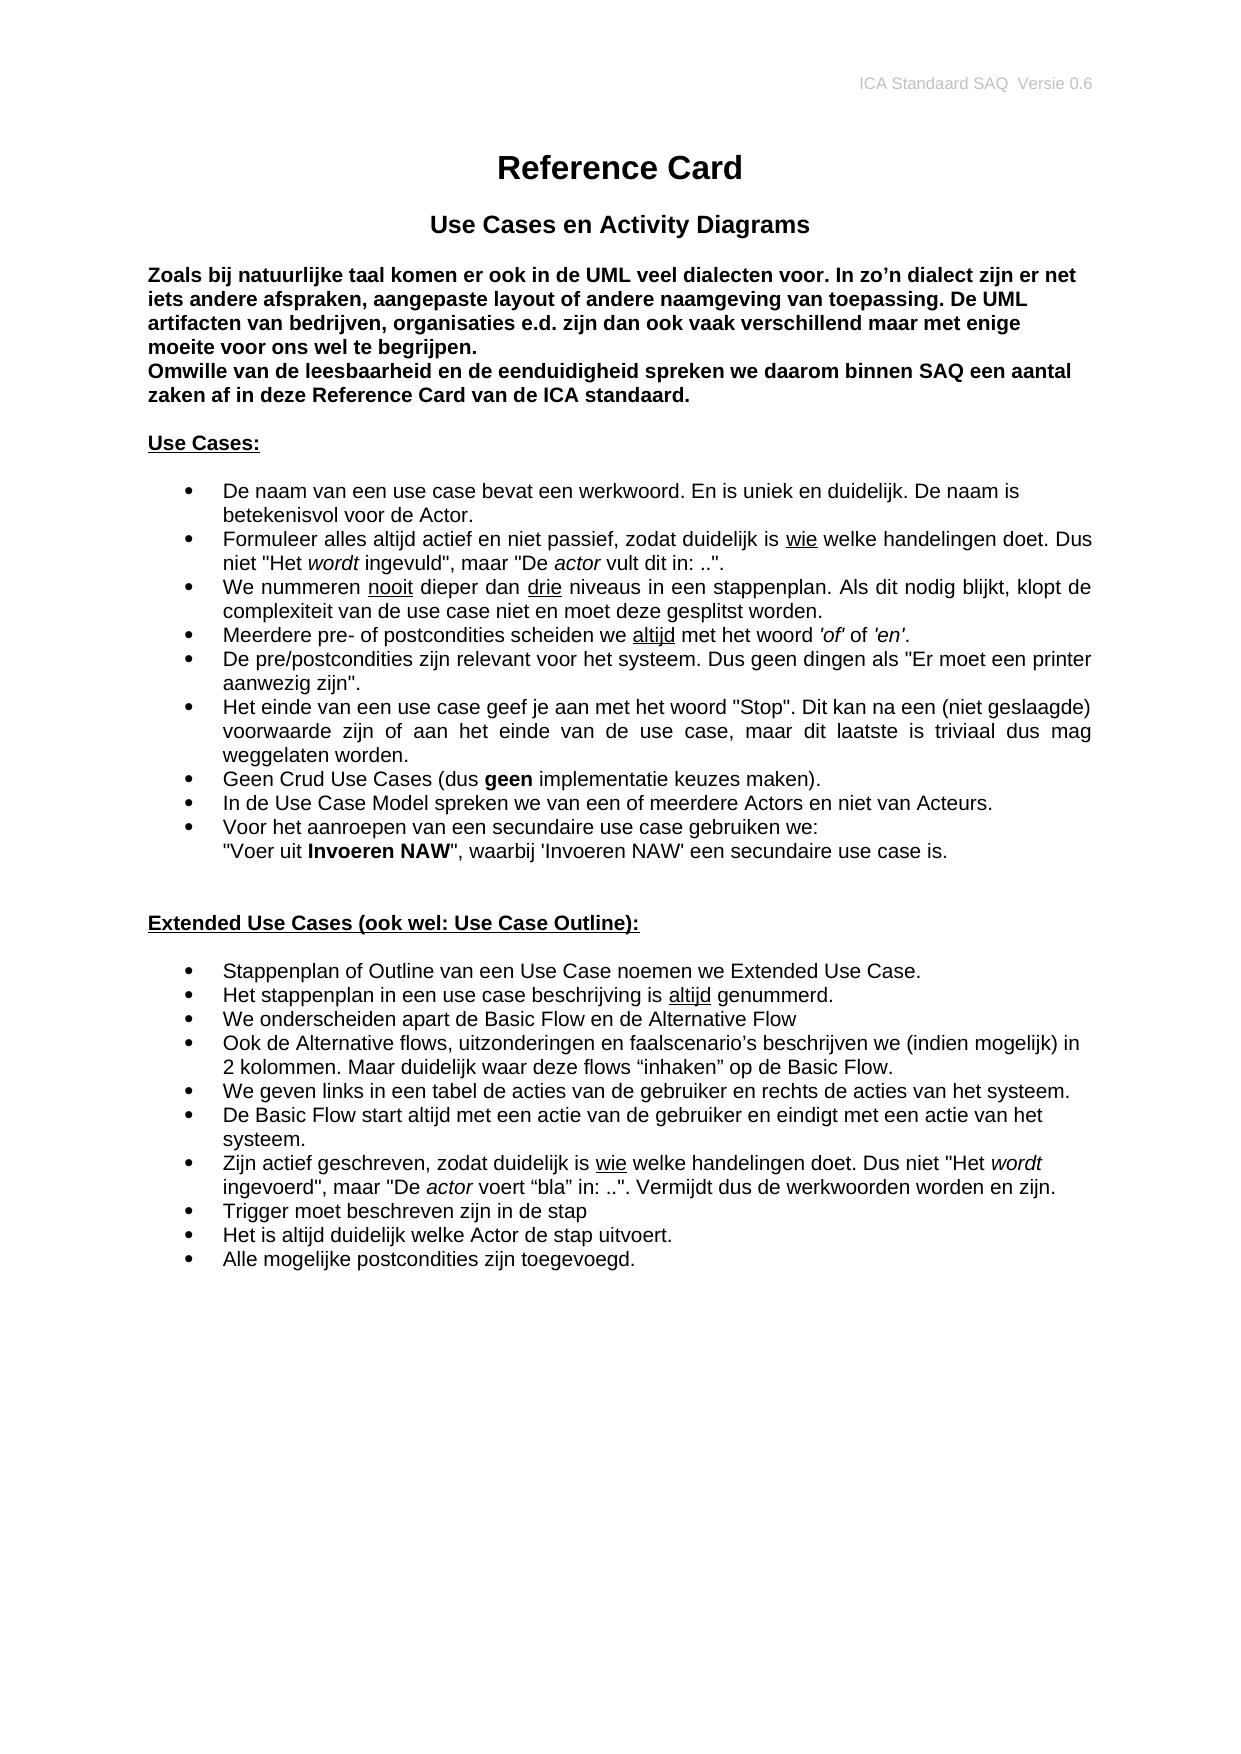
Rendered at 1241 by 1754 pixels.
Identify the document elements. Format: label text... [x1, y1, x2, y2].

list Voor het aanroepen van een secundaire use case gebruiken we: "Voer uit Invoeren NAW", waarbij 'Invoeren NAW' een secundaire use case is. [185, 815, 1092, 863]
list Geen Crud Use Cases (dus geen implementatie keuzes maken). [185, 767, 1092, 791]
subtitle Reference Card [148, 148, 1092, 186]
text Zoals bij natuurlijke taal komen er ook in de UML veel dialecten voor. In zo’n dialect zijn er net iets andere afspraken, aangepaste layout of andere naamgeving van toepassing. De UML artifacten van bedrijven, organisaties e.d. zijn dan ook vaak verschillend maar met enige moeite voor ons wel te begrijpen. [148, 263, 1092, 359]
list Ook de Alternative flows, uitzonderingen en faalscenario’s beschrijven we (indien mogelijk) in 2 kolommen. Maar duidelijk waar deze flows “inhaken” op de Basic Flow. [185, 1031, 1092, 1079]
list In de Use Case Model spreken we van een of meerdere Actors en niet van Acteurs. [185, 791, 1092, 815]
list De pre/postcondities zijn relevant voor het systeem. Dus geen dingen als "Er moet een printer aanwezig zijn". [185, 647, 1092, 694]
list Meerdere pre- of postcondities scheiden we altijd met het woord 'of' of 'en'. [185, 622, 1092, 647]
list Het is altijd duidelijk welke Actor de stap uitvoert. [185, 1223, 1092, 1247]
list Trigger moet beschreven zijn in de stap [185, 1199, 1092, 1223]
list De Basic Flow start altijd met een actie van de gebruiker en eindigt met een actie van het systeem. [185, 1103, 1092, 1151]
list Het einde van een use case geef je aan met het woord "Stop". Dit kan na een (niet geslaagde) voorwaarde zijn of aan het einde van de use case, maar dit laatste is triviaal dus mag weggelaten worden. [185, 694, 1092, 767]
list Het stappenplan in een use case beschrijving is altijd genummerd. [185, 983, 1092, 1007]
list De naam van een use case bevat een werkwoord. En is uniek en duidelijk. De naam is betekenisvol voor de Actor. [185, 478, 1092, 526]
text Omwille van de leesbaarheid en de eenduidigheid spreken we daarom binnen SAQ een aantal zaken af in deze Reference Card van de ICA standaard. [148, 359, 1092, 407]
list Formuleer alles altijd actief en niet passief, zodat duidelijk is wie welke handelingen doet. Dus niet "Het wordt ingevuld", maar "De actor vult dit in: ..". [185, 526, 1092, 574]
text Extended Use Cases (ook wel: Use Case Outline): [148, 911, 1092, 934]
text Use Cases: [148, 431, 1092, 454]
subtitle Use Cases en Activity Diagrams [148, 210, 1092, 239]
list We nummeren nooit dieper dan drie niveaus in een stappenplan. Als dit nodig blijkt, klopt de complexiteit van de use case niet en moet deze gesplitst worden. [185, 574, 1092, 622]
list Alle mogelijke postcondities zijn toegevoegd. [185, 1247, 1092, 1271]
list Zijn actief geschreven, zodat duidelijk is wie welke handelingen doet. Dus niet "Het wordt ingevoerd", maar "De actor voert “bla” in: ..". Vermijdt dus de werkwoorden worden en zijn. [185, 1151, 1092, 1199]
list We geven links in een tabel de acties van de gebruiker en rechts de acties van het systeem. [185, 1079, 1092, 1103]
list We onderscheiden apart de Basic Flow en de Alternative Flow [185, 1007, 1092, 1031]
list Stappenplan of Outline van een Use Case noemen we Extended Use Case. [185, 958, 1092, 983]
